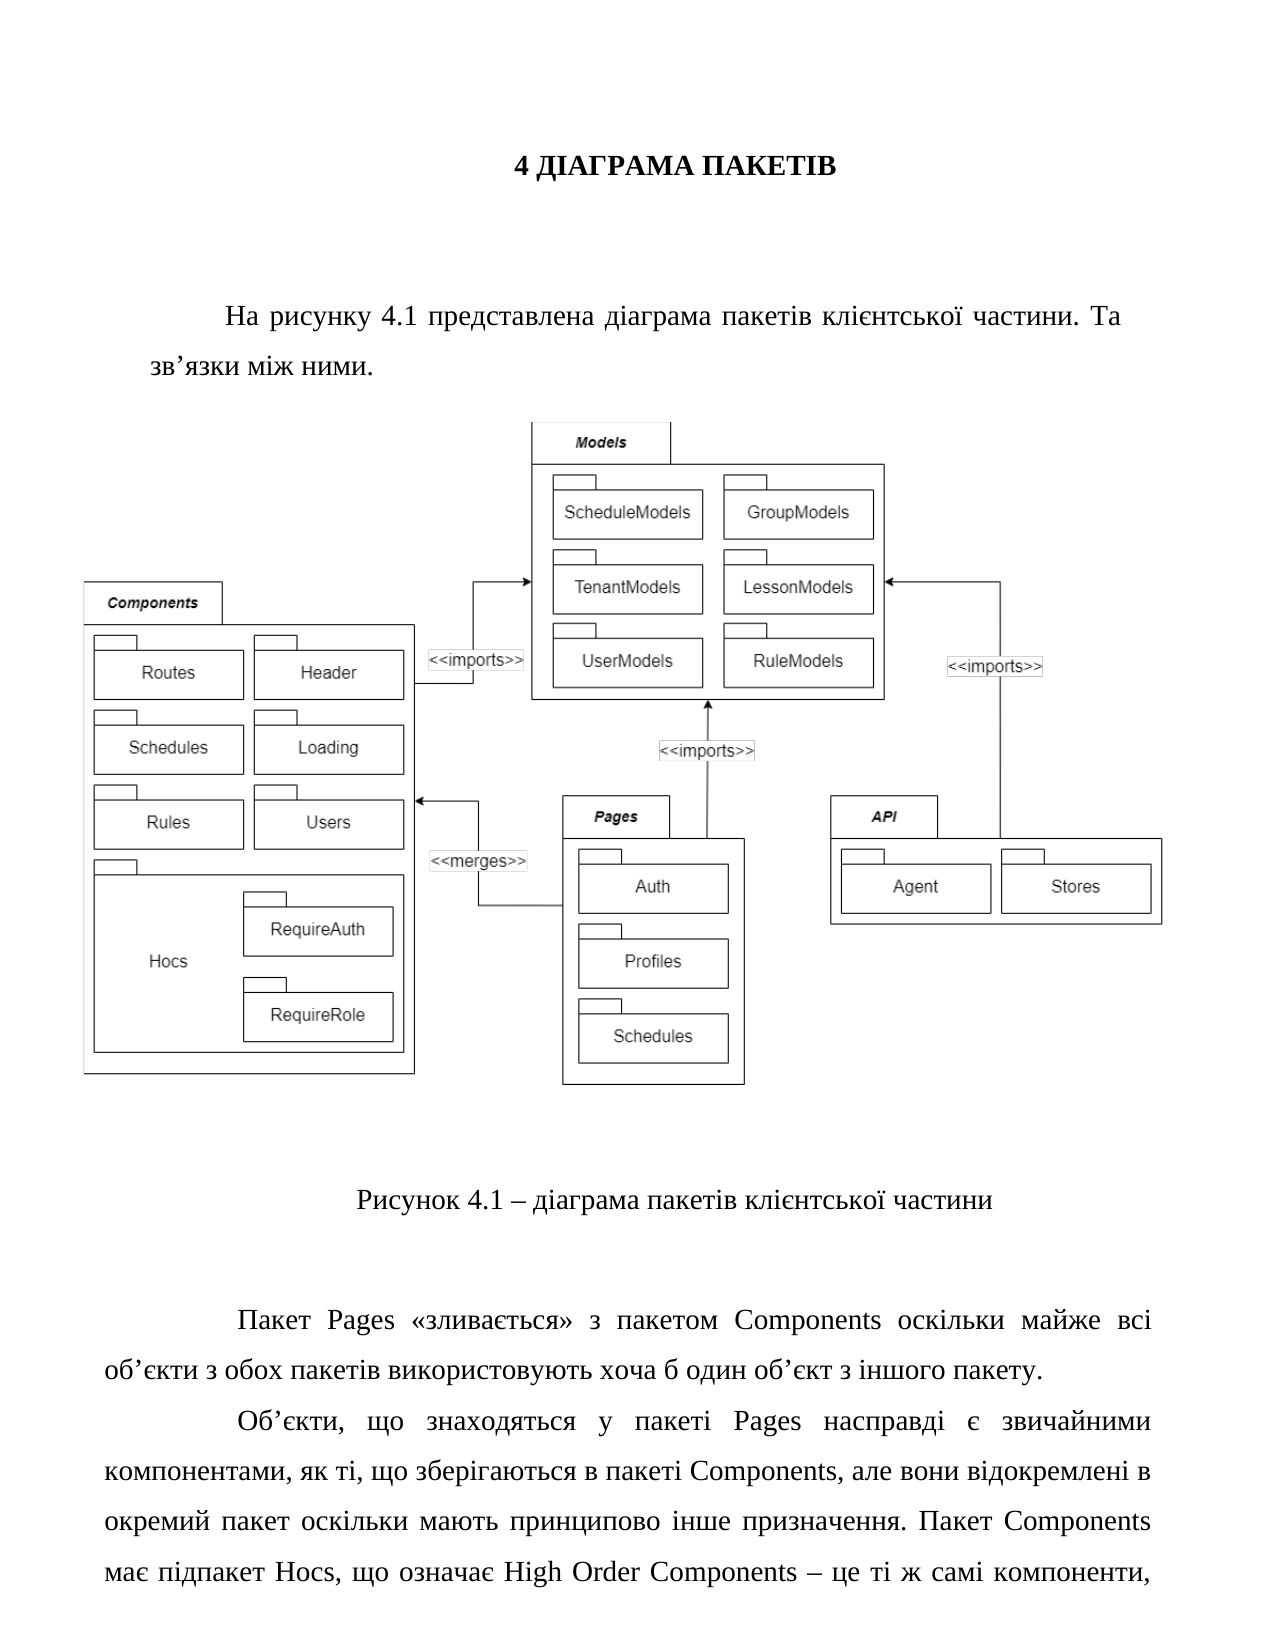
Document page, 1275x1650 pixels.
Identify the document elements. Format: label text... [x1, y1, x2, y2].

text Рисунок 4.1 – діаграма пакетів клієнтської частини [126, 1182, 1223, 1216]
text Пакет Pages «зливається» з пакетом Components оскільки майже всі об’єкти з обох пакетів використовують хоча б один об’єкт з іншого пакету. [104, 1302, 1153, 1386]
text На рисунку 4.1 представлена діаграма пакетів клієнтської частини. Та зв’язки між ними. [150, 298, 1148, 381]
subtitle 4 ДІАГРАМА ПАКЕТІВ [128, 148, 1223, 181]
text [104, 1403, 1153, 1587]
picture [83, 422, 1189, 1085]
